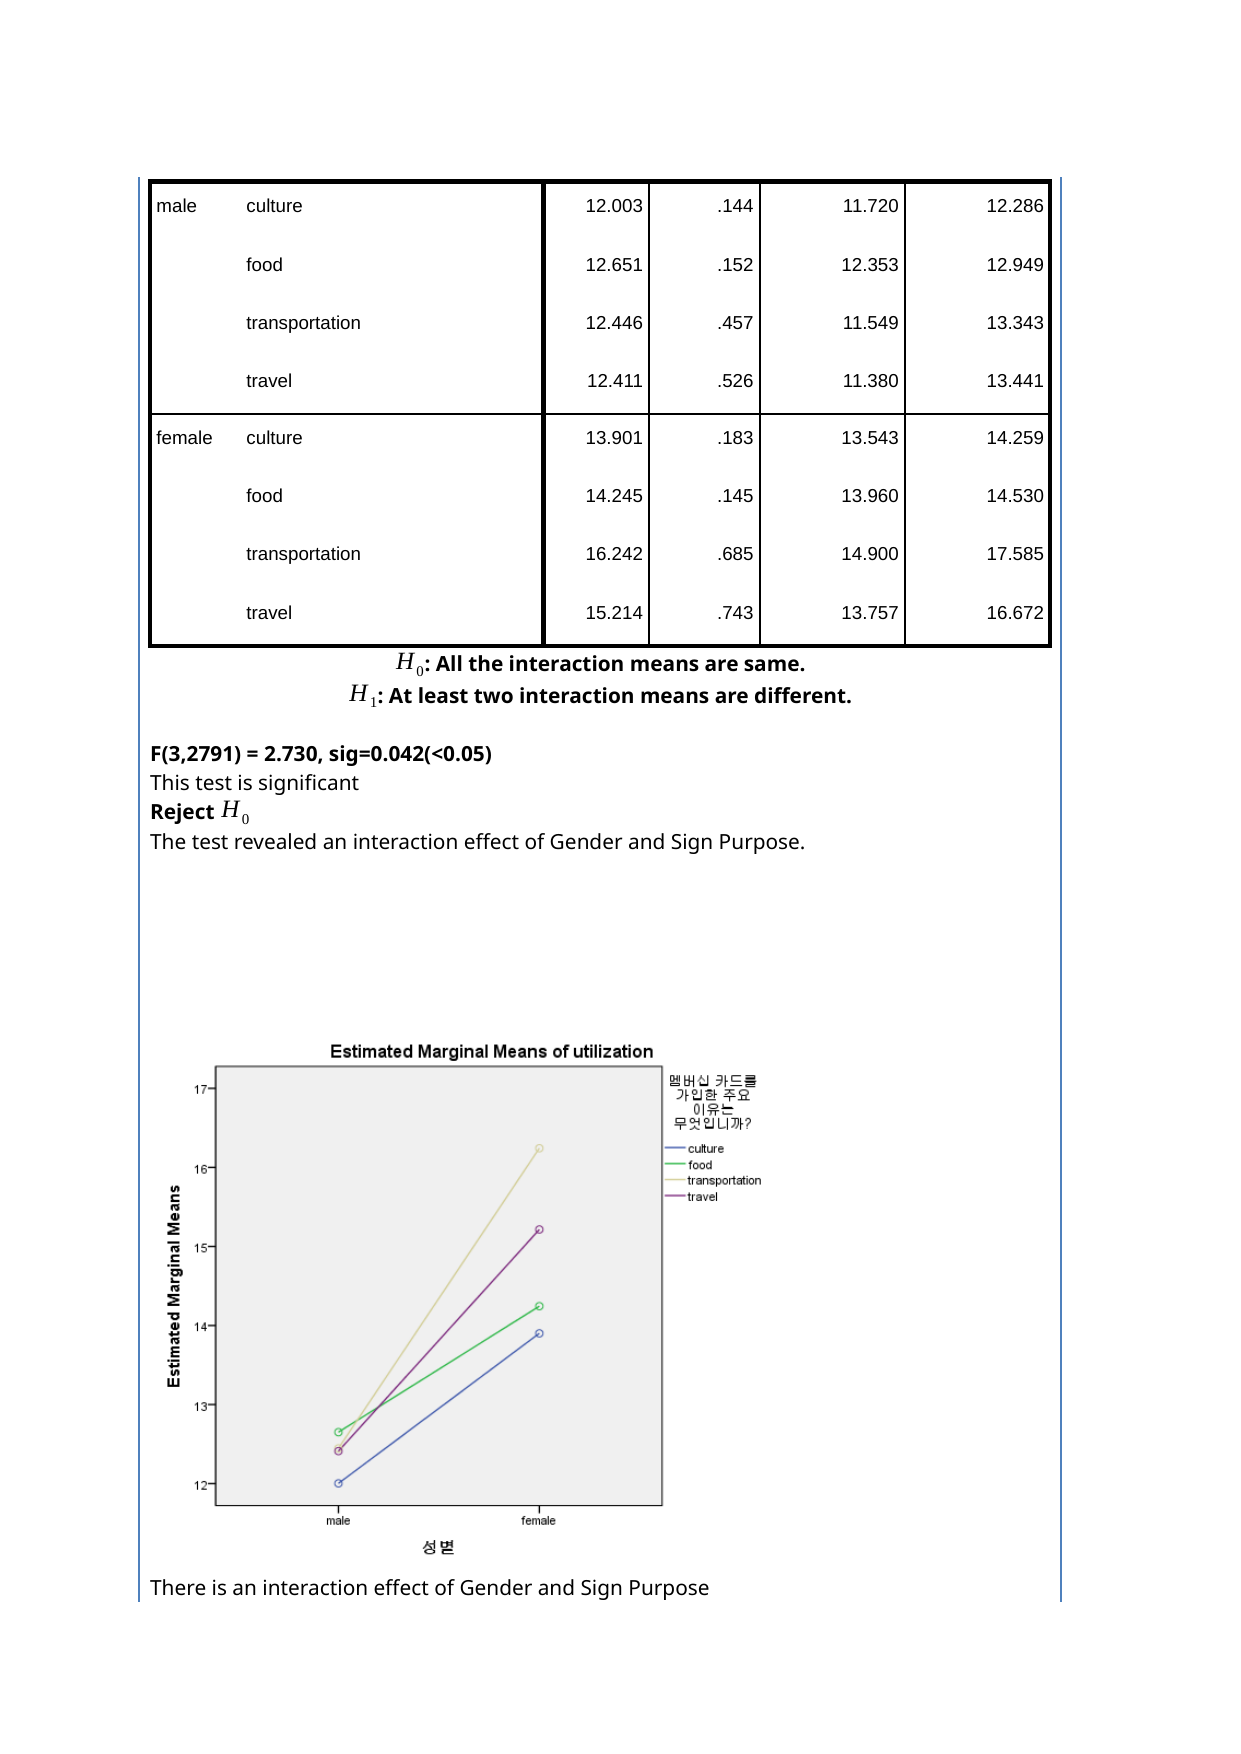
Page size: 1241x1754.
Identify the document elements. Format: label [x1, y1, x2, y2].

picture [150, 1026, 834, 1574]
table_cell [140, 177, 1060, 1602]
